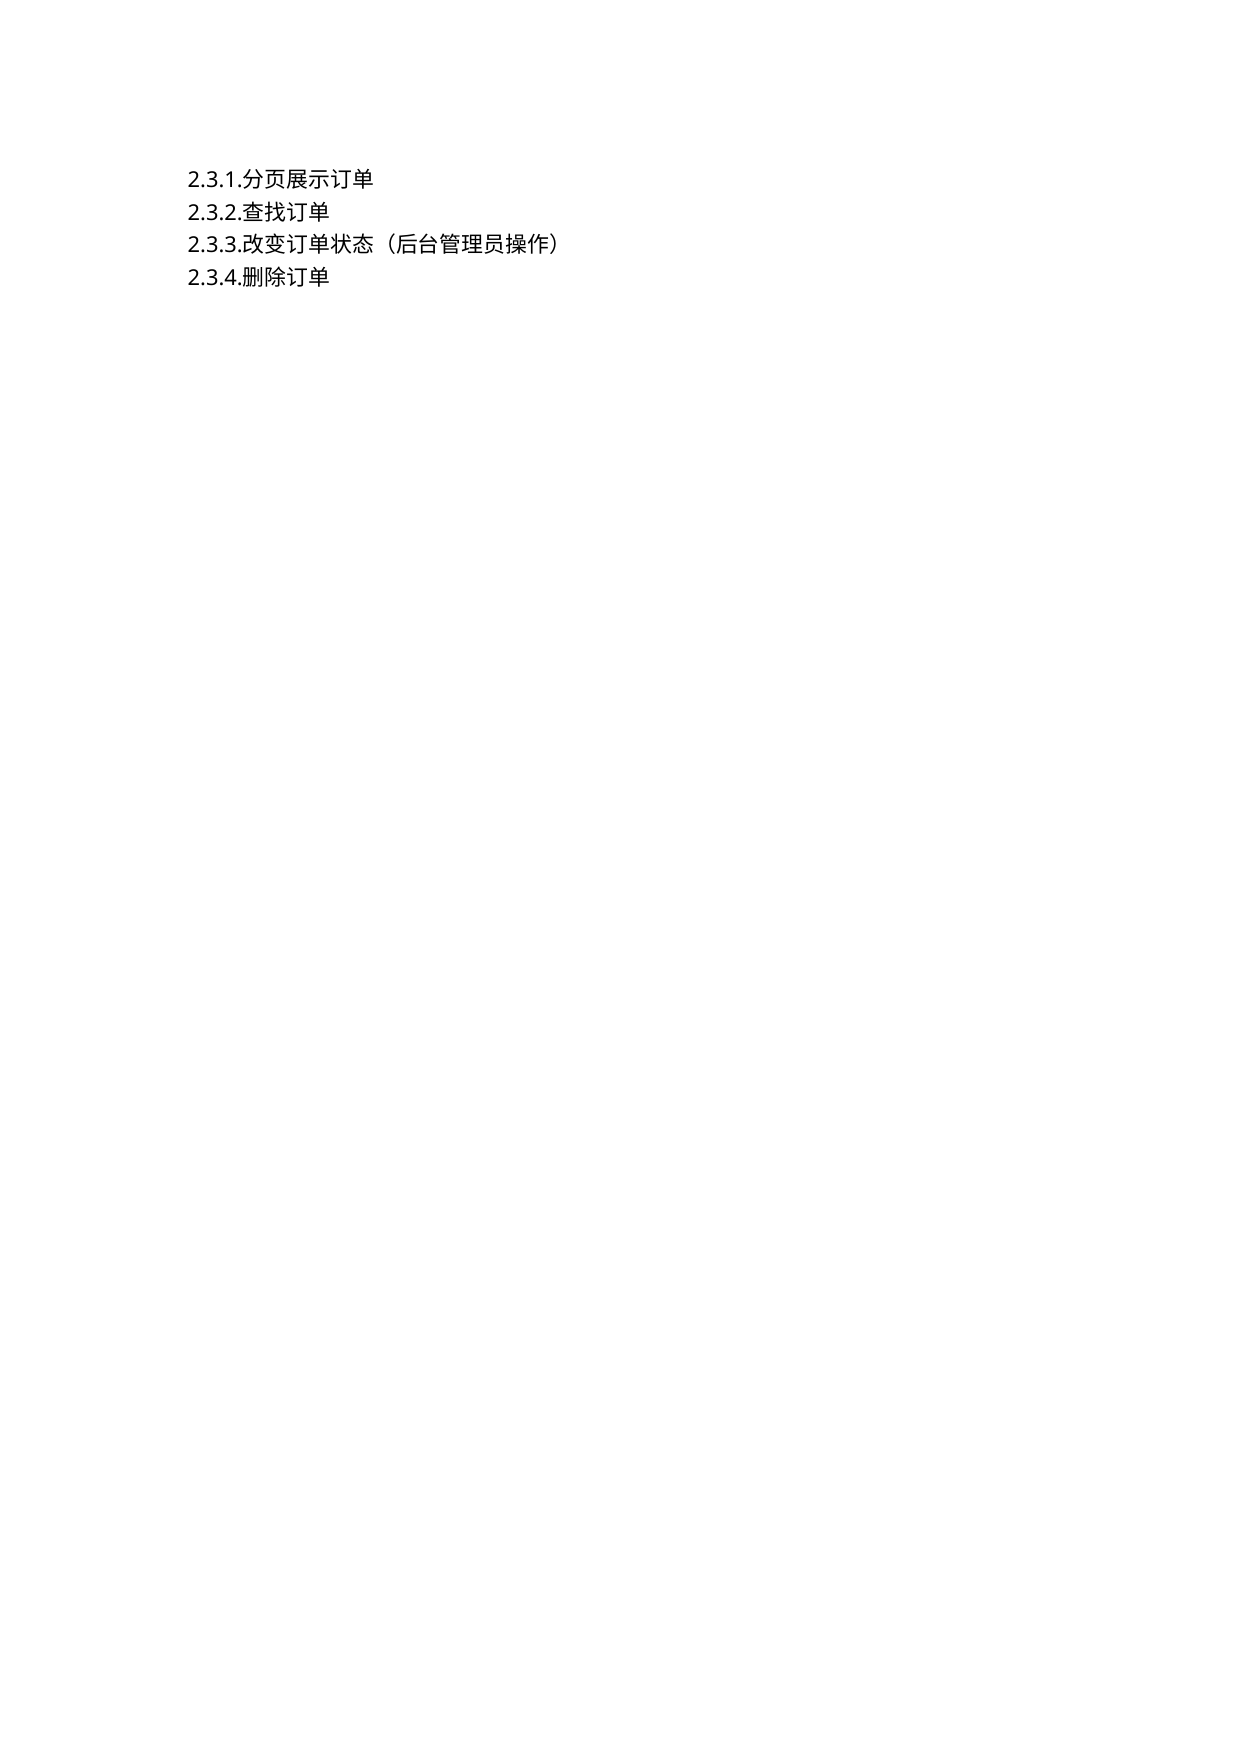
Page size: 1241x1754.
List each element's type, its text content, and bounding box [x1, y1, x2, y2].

text 2.3.2.查找订单 [187, 194, 1053, 227]
text 2.3.3.改变订单状态（后台管理员操作） [187, 227, 1053, 259]
text 2.3.4.删除订单 [187, 259, 1053, 292]
text 2.3.1.分页展示订单 [187, 162, 1053, 194]
